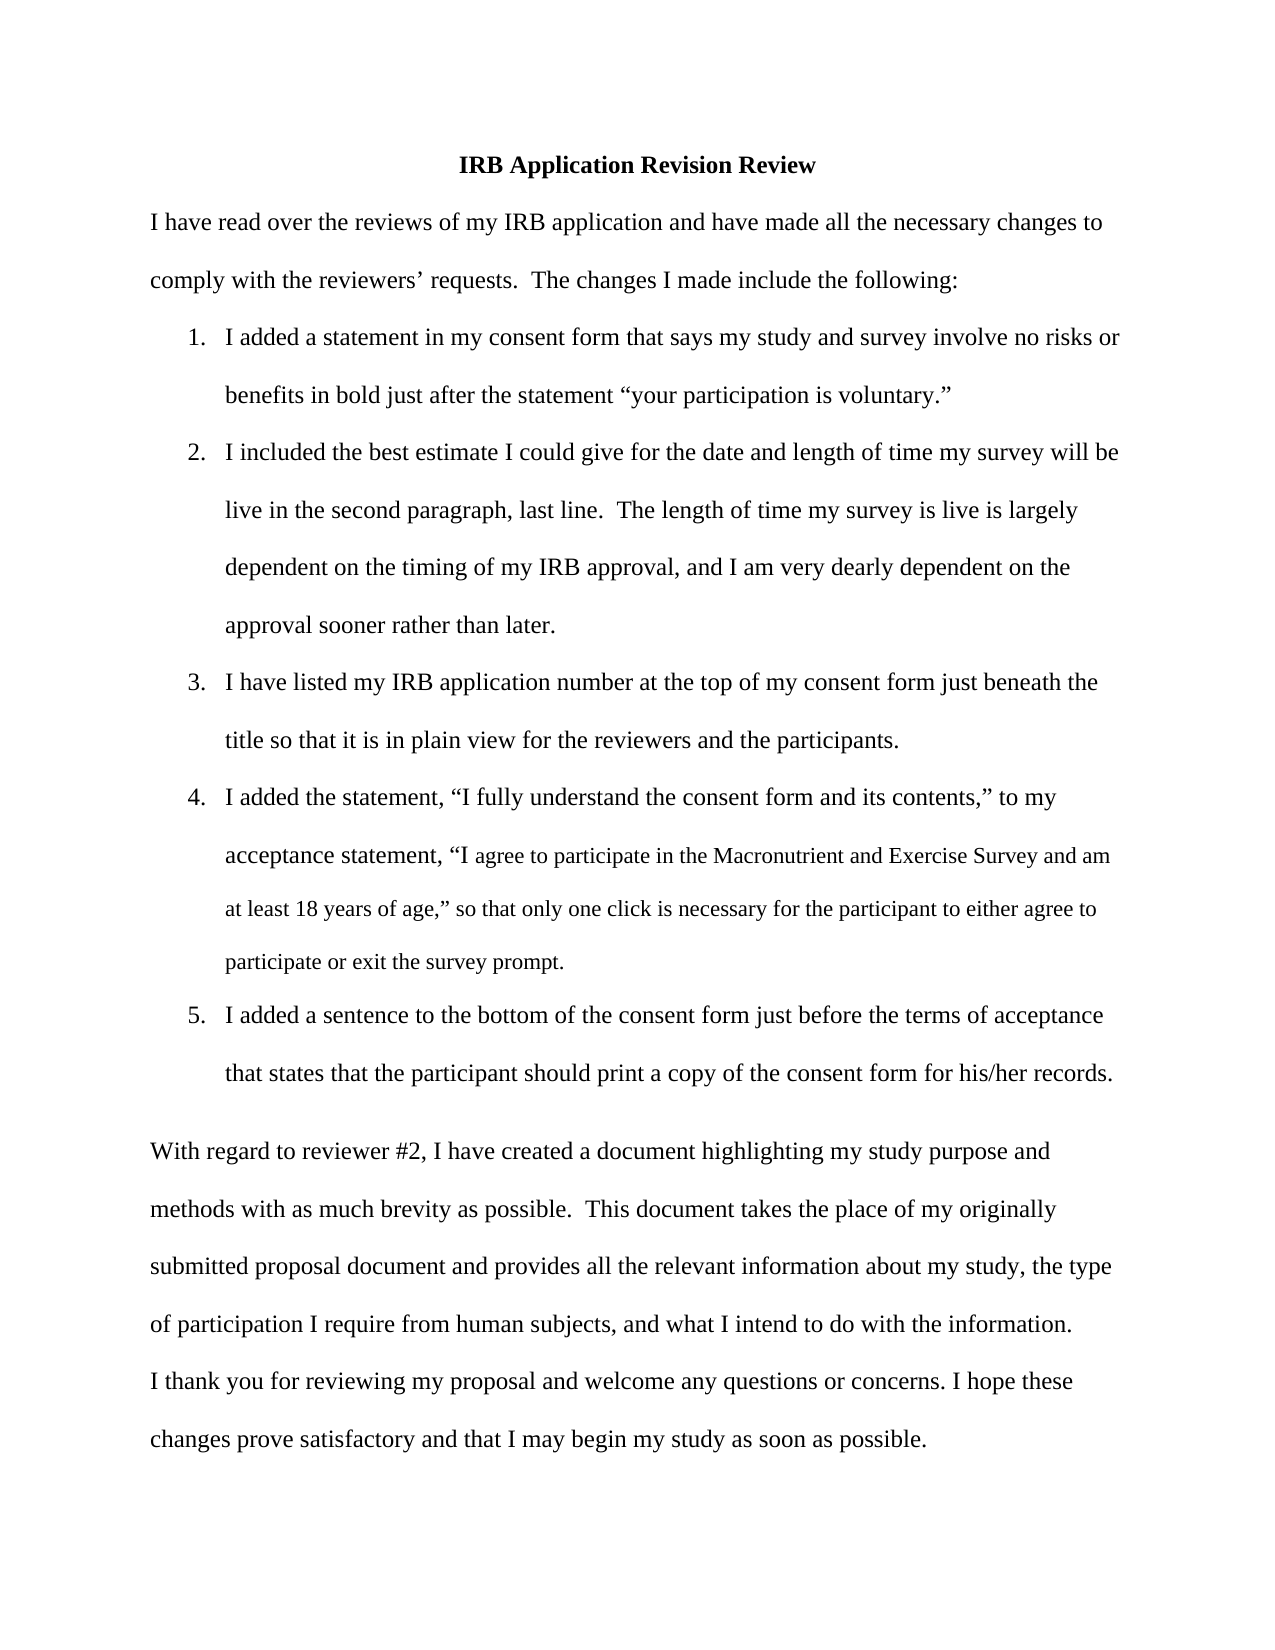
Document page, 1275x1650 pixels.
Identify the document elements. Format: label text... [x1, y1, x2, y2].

text I have read over the reviews of my IRB application and have made all the necessary changes to comply with the reviewers’ requests. The changes I made include the following: [150, 207, 1125, 294]
list I added a statement in my consent form that says my study and survey involve no risks or benefits in bold just after the statement “your participation is voluntary.” [187, 322, 1125, 409]
text I thank you for reviewing my proposal and welcome any questions or concerns. I hope these changes prove satisfactory and that I may begin my study as soon as possible. [150, 1366, 1125, 1453]
list I have listed my IRB application number at the top of my consent form just beneath the title so that it is in plain view for the reviewers and the participants. [187, 667, 1125, 754]
text With regard to reviewer #2, I have created a document highlighting my study purpose and methods with as much brevity as possible. This document takes the place of my originally submitted proposal document and provides all the relevant information about my study, the type of participation I require from human subjects, and what I intend to do with the information. [150, 1136, 1125, 1338]
list I included the best estimate I could give for the date and length of time my survey will be live in the second paragraph, last line. The length of time my survey is live is largely dependent on the timing of my IRB approval, and I am very dearly dependent on the approval sooner rather than later. [187, 437, 1125, 639]
list I added a sentence to the bottom of the consent form just before the terms of acceptance that states that the participant should print a copy of the consent form for his/her records. [187, 1001, 1125, 1087]
text IRB Application Revision Review [150, 150, 1125, 179]
list I added the statement, “I fully understand the consent form and its contents,” to my acceptance statement, “I agree to participate in the Macronutrient and Exercise Survey and am at least 18 years of age,” so that only one click is necessary for the participant to either agree to participate or exit the survey prompt. [187, 782, 1125, 974]
